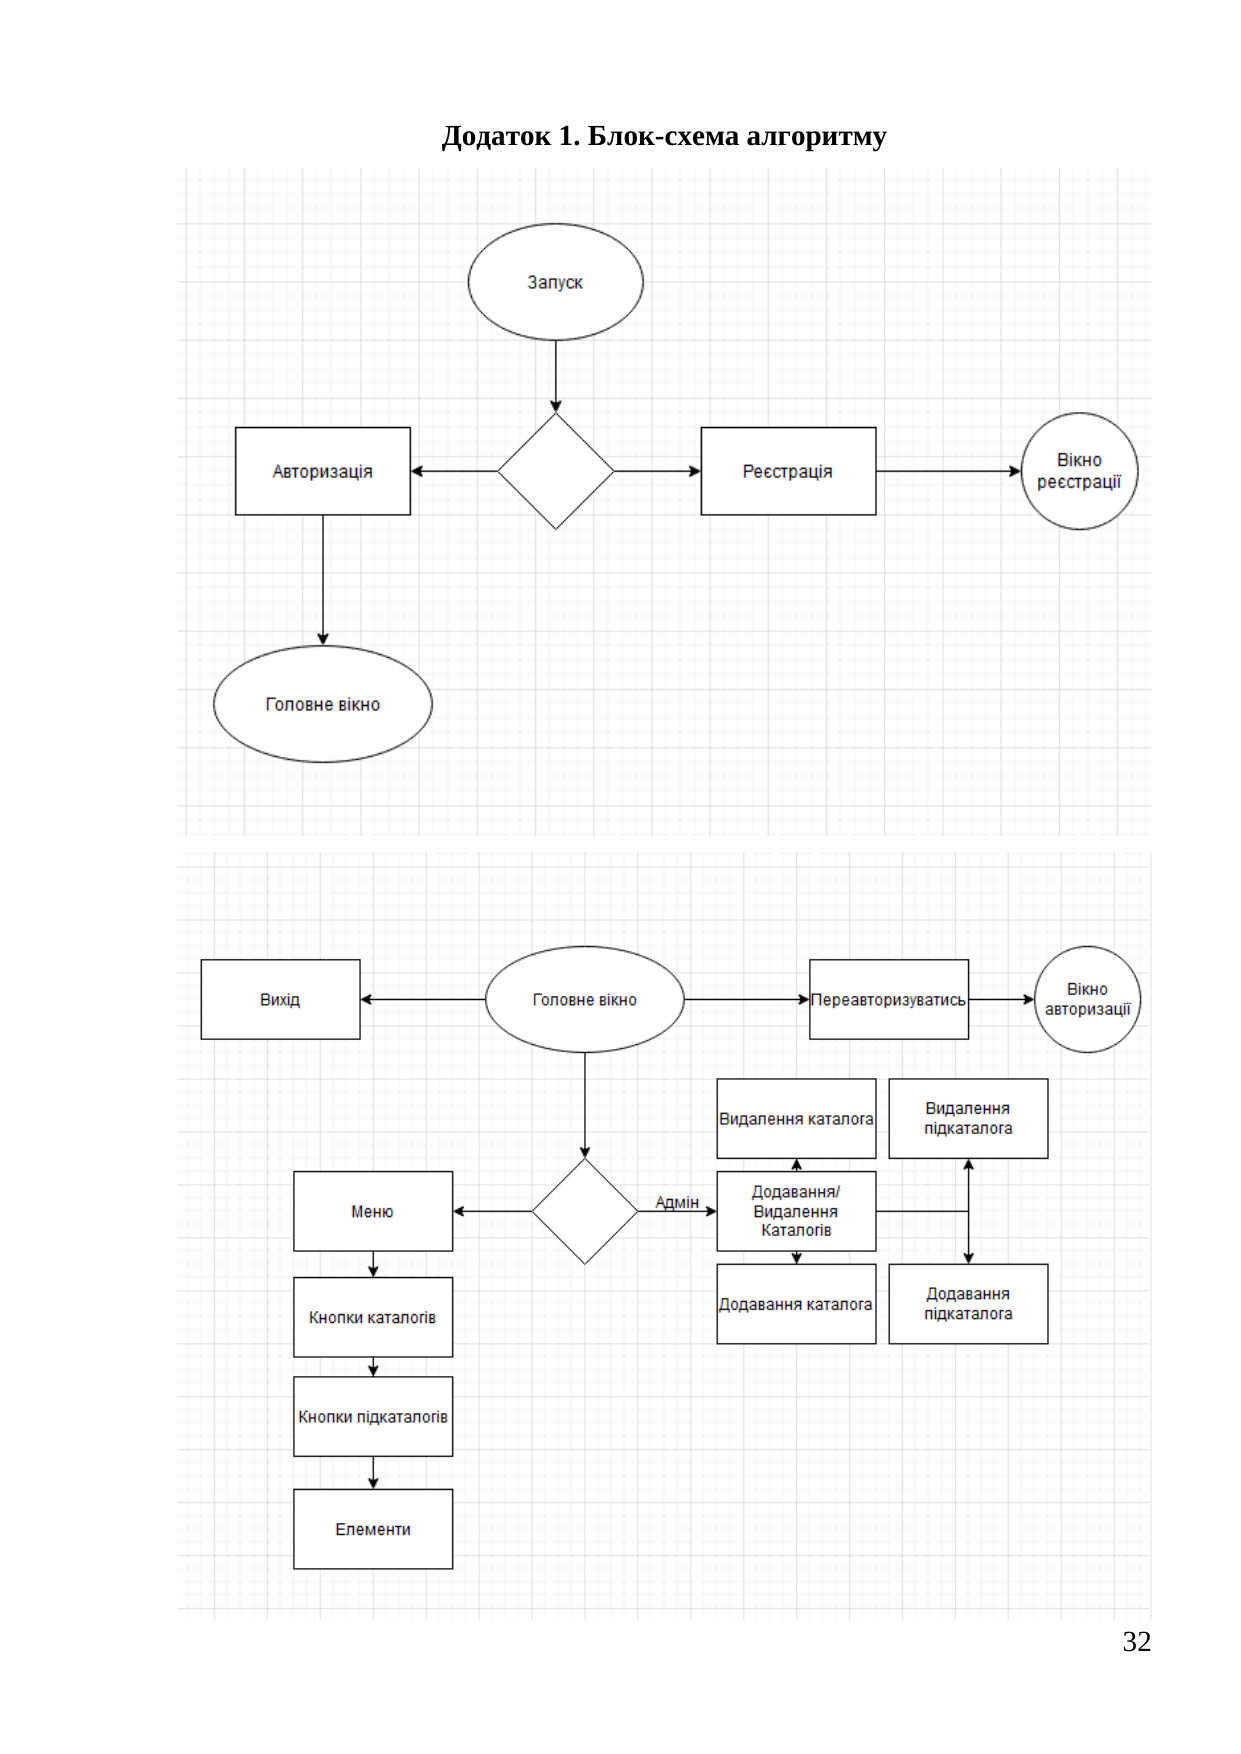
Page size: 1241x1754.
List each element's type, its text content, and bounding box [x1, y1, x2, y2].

picture [177, 168, 1152, 836]
picture [177, 852, 1152, 1620]
title Додаток 1. Блок-схема алгоритму [177, 118, 1152, 152]
